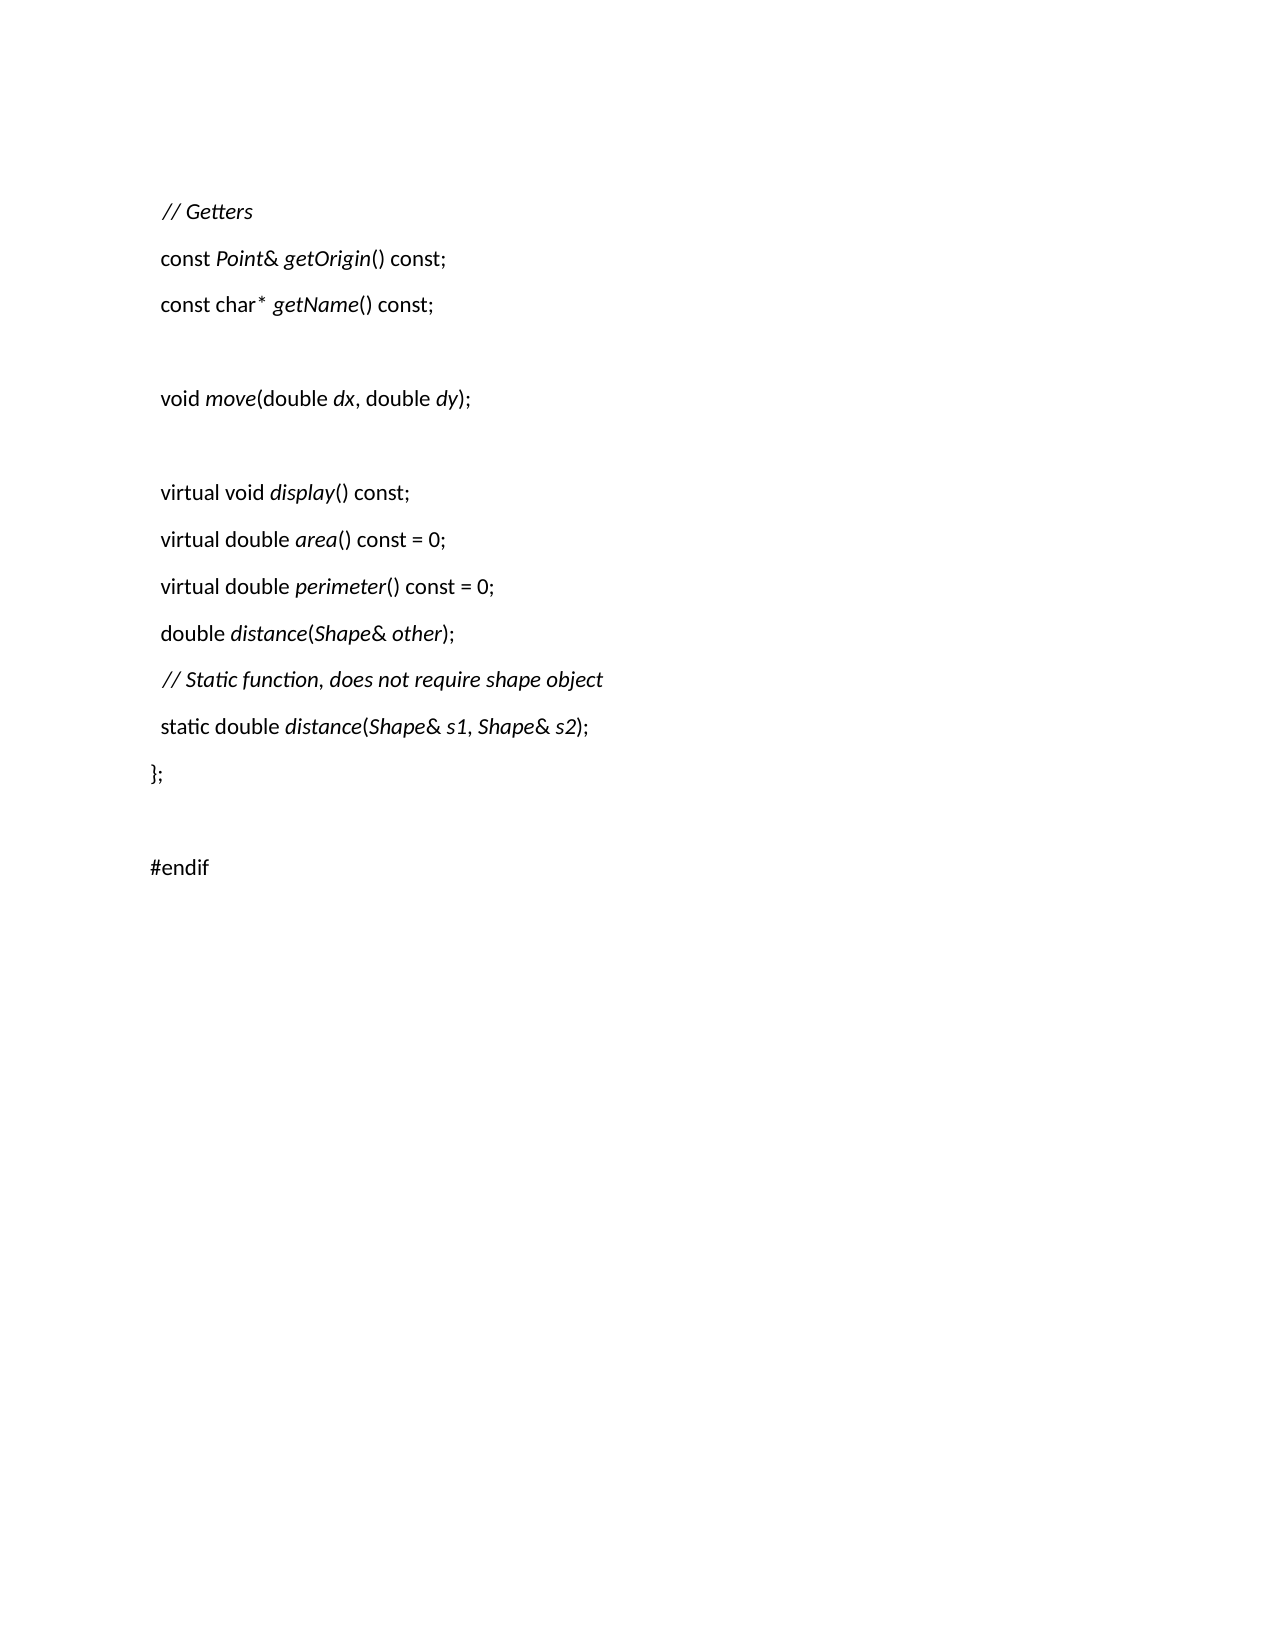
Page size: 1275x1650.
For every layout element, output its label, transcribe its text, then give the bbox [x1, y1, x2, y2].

text static double distance(Shape& s1, Shape& s2); [150, 712, 1125, 741]
text double distance(Shape& other); [150, 619, 1125, 647]
text // Static function, does not require shape object [150, 666, 1125, 694]
text const Point& getOrigin() const; [150, 244, 1125, 272]
text // Getters [150, 197, 1125, 225]
text virtual double area() const = 0; [150, 525, 1125, 553]
text #endif [150, 853, 1125, 881]
text void move(double dx, double dy); [150, 384, 1125, 412]
text const char* getName() const; [150, 291, 1125, 319]
text virtual void display() const; [150, 478, 1125, 506]
text }; [150, 759, 1125, 787]
text virtual double perimeter() const = 0; [150, 572, 1125, 600]
